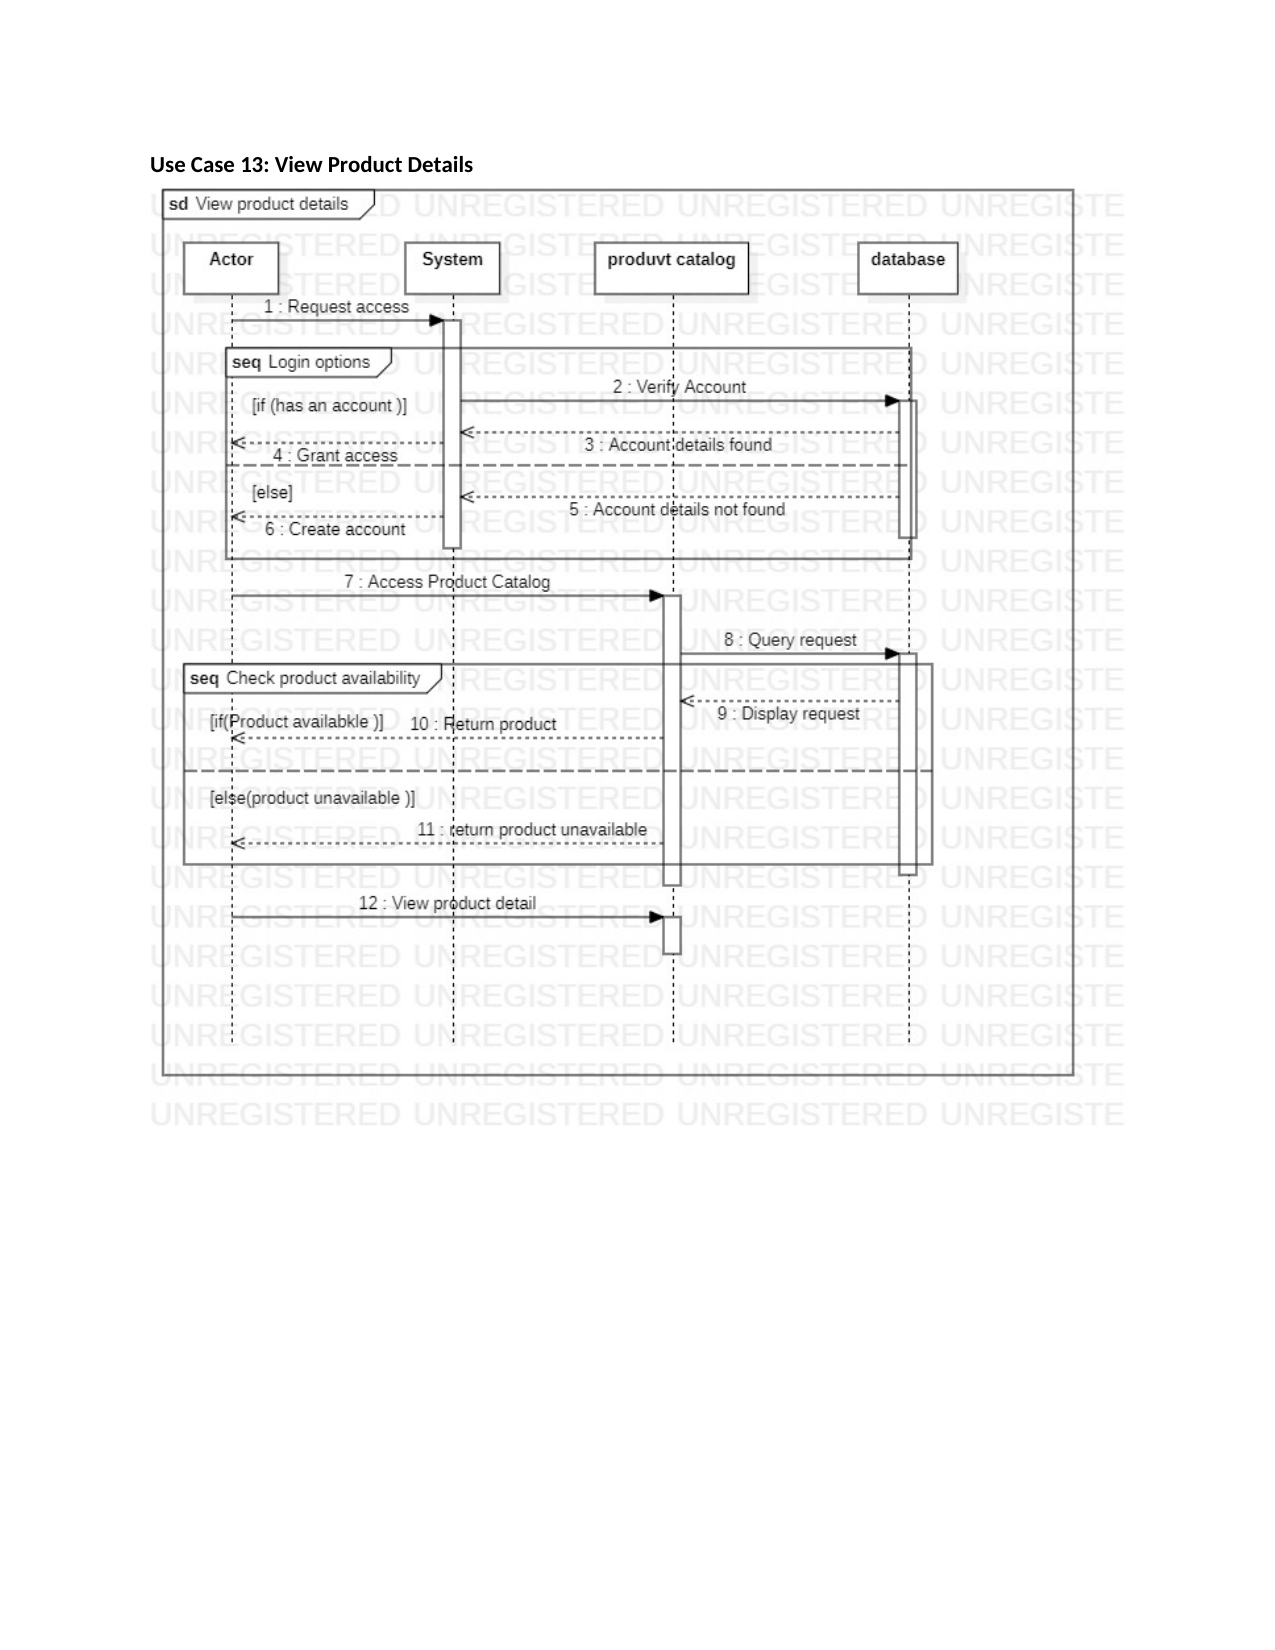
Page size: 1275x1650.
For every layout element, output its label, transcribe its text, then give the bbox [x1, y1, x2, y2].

picture [150, 178, 1125, 1128]
text Use Case 13: View Product Details [150, 150, 1125, 178]
